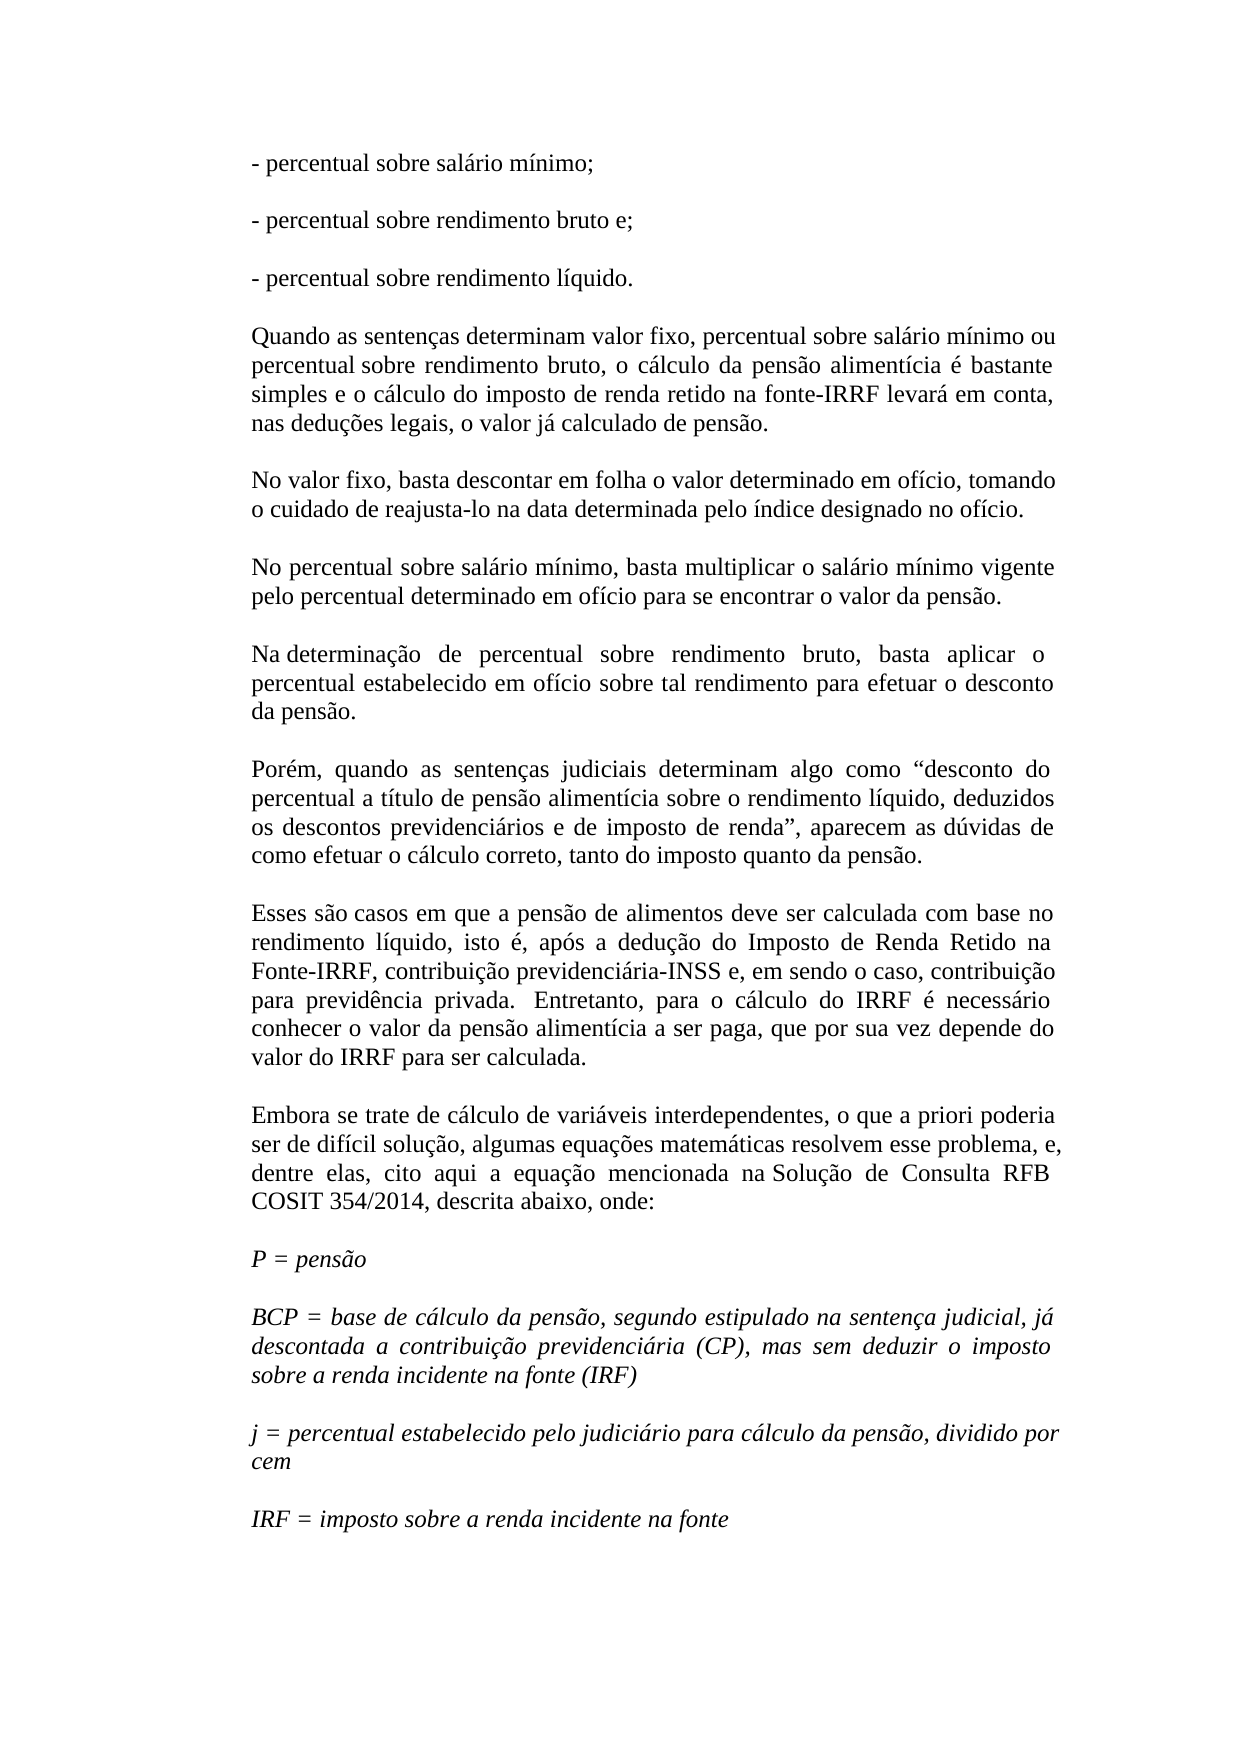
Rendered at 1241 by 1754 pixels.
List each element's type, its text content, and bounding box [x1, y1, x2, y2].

text Embora se trate de cálculo de variáveis interdependentes, o que a priori poderia ser de difícil solução, algumas equações matemáticas resolvem esse problema, e, dentre elas, cito aqui a equação mencionada na Solução de Consulta RFB COSIT 354/2014, descrita abaixo, onde: [177, 1100, 1063, 1215]
text No percentual sobre salário mínimo, basta multiplicar o salário mínimo vigente pelo percentual determinado em ofício para se encontrar o valor da pensão. [177, 552, 1063, 610]
text Quando as sentenças determinam valor fixo, percentual sobre salário mínimo ou percentual sobre rendimento bruto, o cálculo da pensão alimentícia é bastante simples e o cálculo do imposto de renda retido na fonte-IRRF levará em conta, nas deduções legais, o valor já calculado de pensão. [177, 321, 1063, 436]
text P = pensão [177, 1244, 1063, 1273]
text Esses são casos em que a pensão de alimentos deve ser calculada com base no rendimento líquido, isto é, após a dedução do Imposto de Renda Retido na Fonte-IRRF, contribuição previdenciária-INSS e, em sendo o caso, contribuição para previdência privada. Entretanto, para o cálculo do IRRF é necessário conhecer o valor da pensão alimentícia a ser paga, que por sua vez depende do valor do IRRF para ser calculada. [177, 898, 1063, 1071]
text - percentual sobre salário mínimo; [177, 148, 1063, 176]
text j = percentual estabelecido pelo judiciário para cálculo da pensão, dividido por cem [177, 1418, 1063, 1475]
text No valor fixo, basta descontar em folha o valor determinado em ofício, tomando o cuidado de reajusta-lo na data determinada pelo índice designado no ofício. [177, 466, 1063, 523]
text Na determinação de percentual sobre rendimento bruto, basta aplicar o percentual estabelecido em ofício sobre tal rendimento para efetuar o desconto da pensão. [177, 639, 1063, 725]
text - percentual sobre rendimento líquido. [177, 263, 1063, 292]
text - percentual sobre rendimento bruto e; [177, 206, 1063, 234]
text BCP = base de cálculo da pensão, segundo estipulado na sentença judicial, já descontada a contribuição previdenciária (CP), mas sem deduzir o imposto sobre a renda incidente na fonte (IRF) [177, 1302, 1063, 1388]
text IRF = imposto sobre a renda incidente na fonte [177, 1504, 1063, 1533]
text Porém, quando as sentenças judiciais determinam algo como “desconto do percentual a título de pensão alimentícia sobre o rendimento líquido, deduzidos os descontos previdenciários e de imposto de renda”, aparecem as dúvidas de como efetuar o cálculo correto, tanto do imposto quanto da pensão. [177, 754, 1063, 869]
